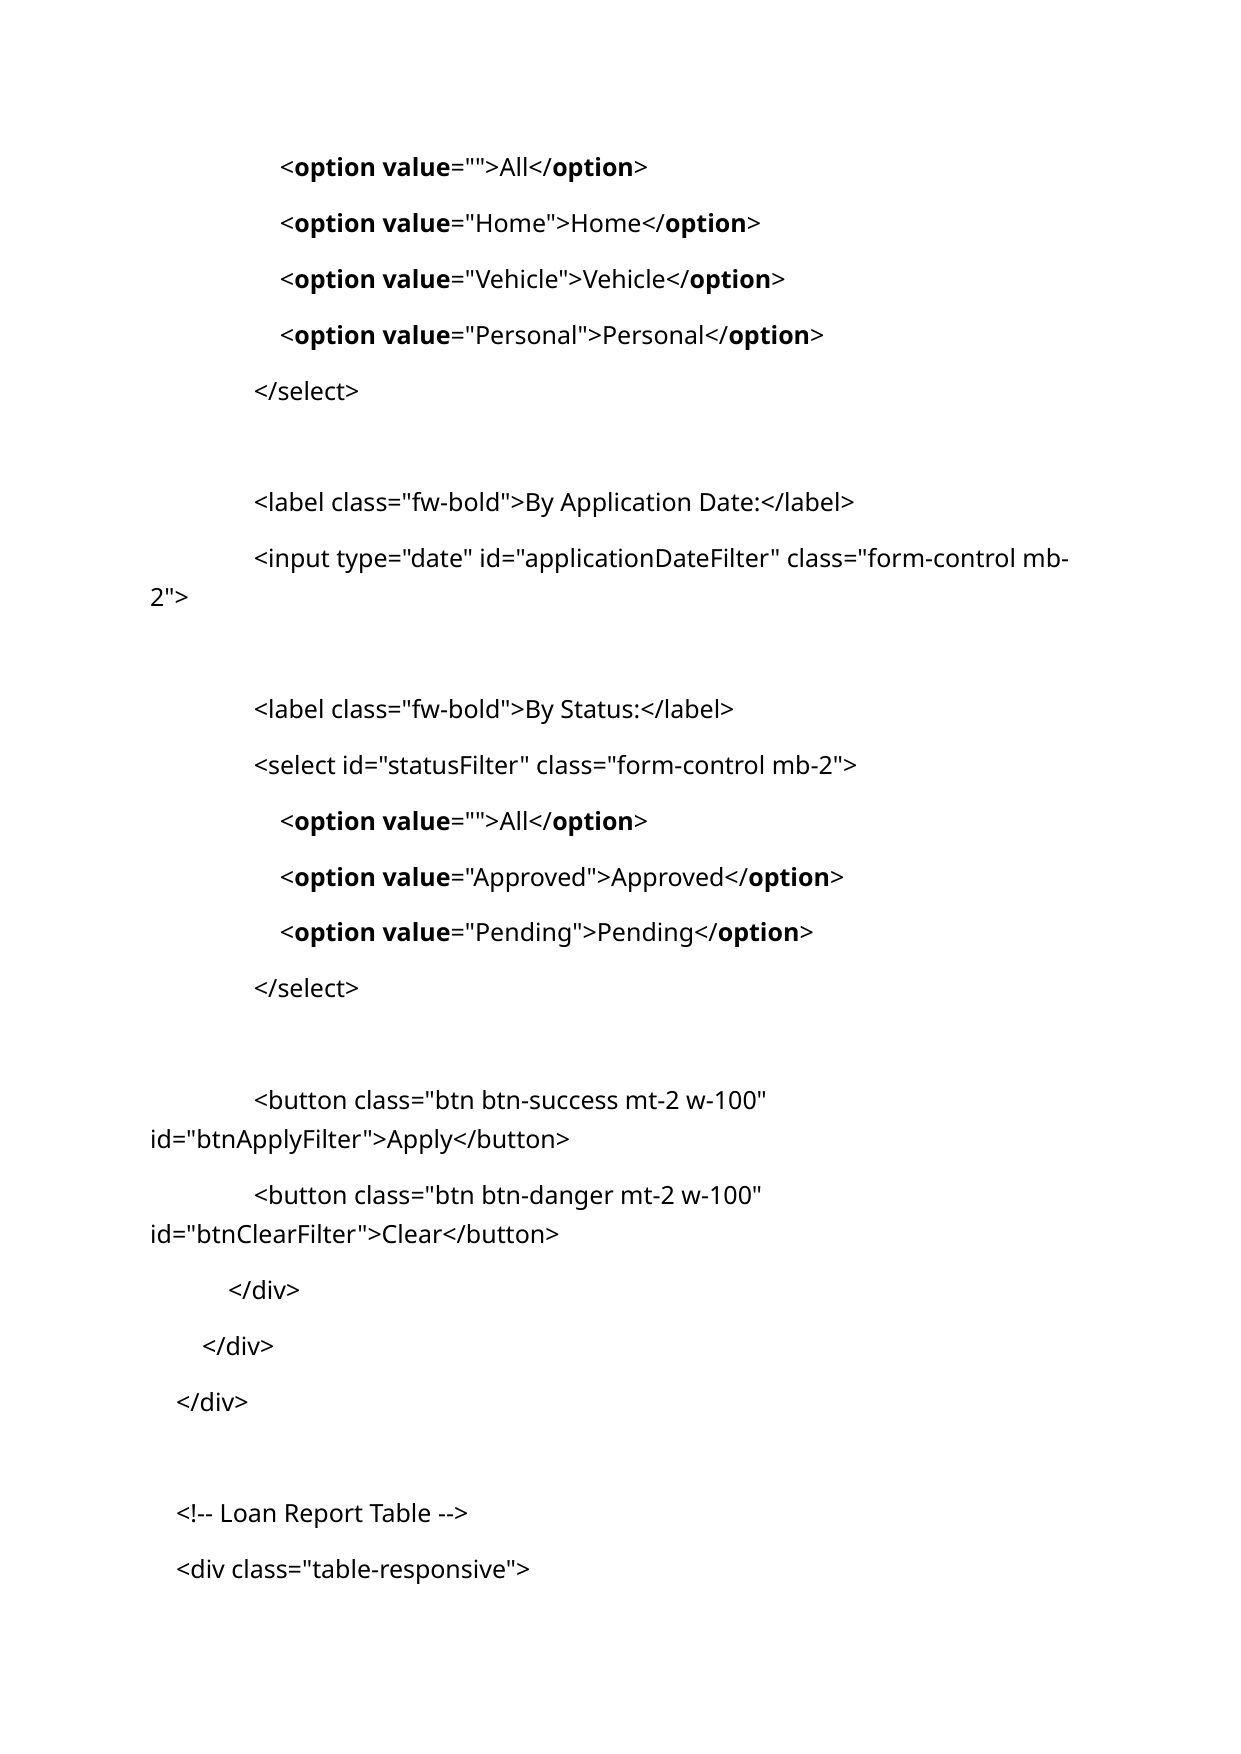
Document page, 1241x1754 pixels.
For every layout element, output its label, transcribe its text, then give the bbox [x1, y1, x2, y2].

text <option value="">All</option> [150, 150, 1090, 184]
text </div> [150, 1272, 1090, 1307]
text <label class="fw-bold">By Application Date:</label> [150, 485, 1090, 519]
text </select> [150, 373, 1090, 407]
text <button class="btn btn-danger mt-2 w-100" id="btnClearFilter">Clear</button> [150, 1177, 1090, 1251]
text <button class="btn btn-success mt-2 w-100" id="btnApplyFilter">Apply</button> [150, 1082, 1090, 1156]
text <input type="date" id="applicationDateFilter" class="form-control mb-2"> [150, 541, 1090, 614]
text <div class="table-responsive"> [150, 1552, 1090, 1586]
text <option value="">All</option> [150, 803, 1090, 837]
text <option value="Home">Home</option> [150, 206, 1090, 240]
text <select id="statusFilter" class="form-control mb-2"> [150, 747, 1090, 782]
text <label class="fw-bold">By Status:</label> [150, 692, 1090, 726]
text <!-- Loan Report Table --> [150, 1496, 1090, 1530]
text </select> [150, 971, 1090, 1005]
text </div> [150, 1384, 1090, 1418]
text <option value="Approved">Approved</option> [150, 859, 1090, 893]
text </div> [150, 1328, 1090, 1362]
text <option value="Vehicle">Vehicle</option> [150, 262, 1090, 296]
text <option value="Personal">Personal</option> [150, 317, 1090, 352]
text <option value="Pending">Pending</option> [150, 915, 1090, 949]
